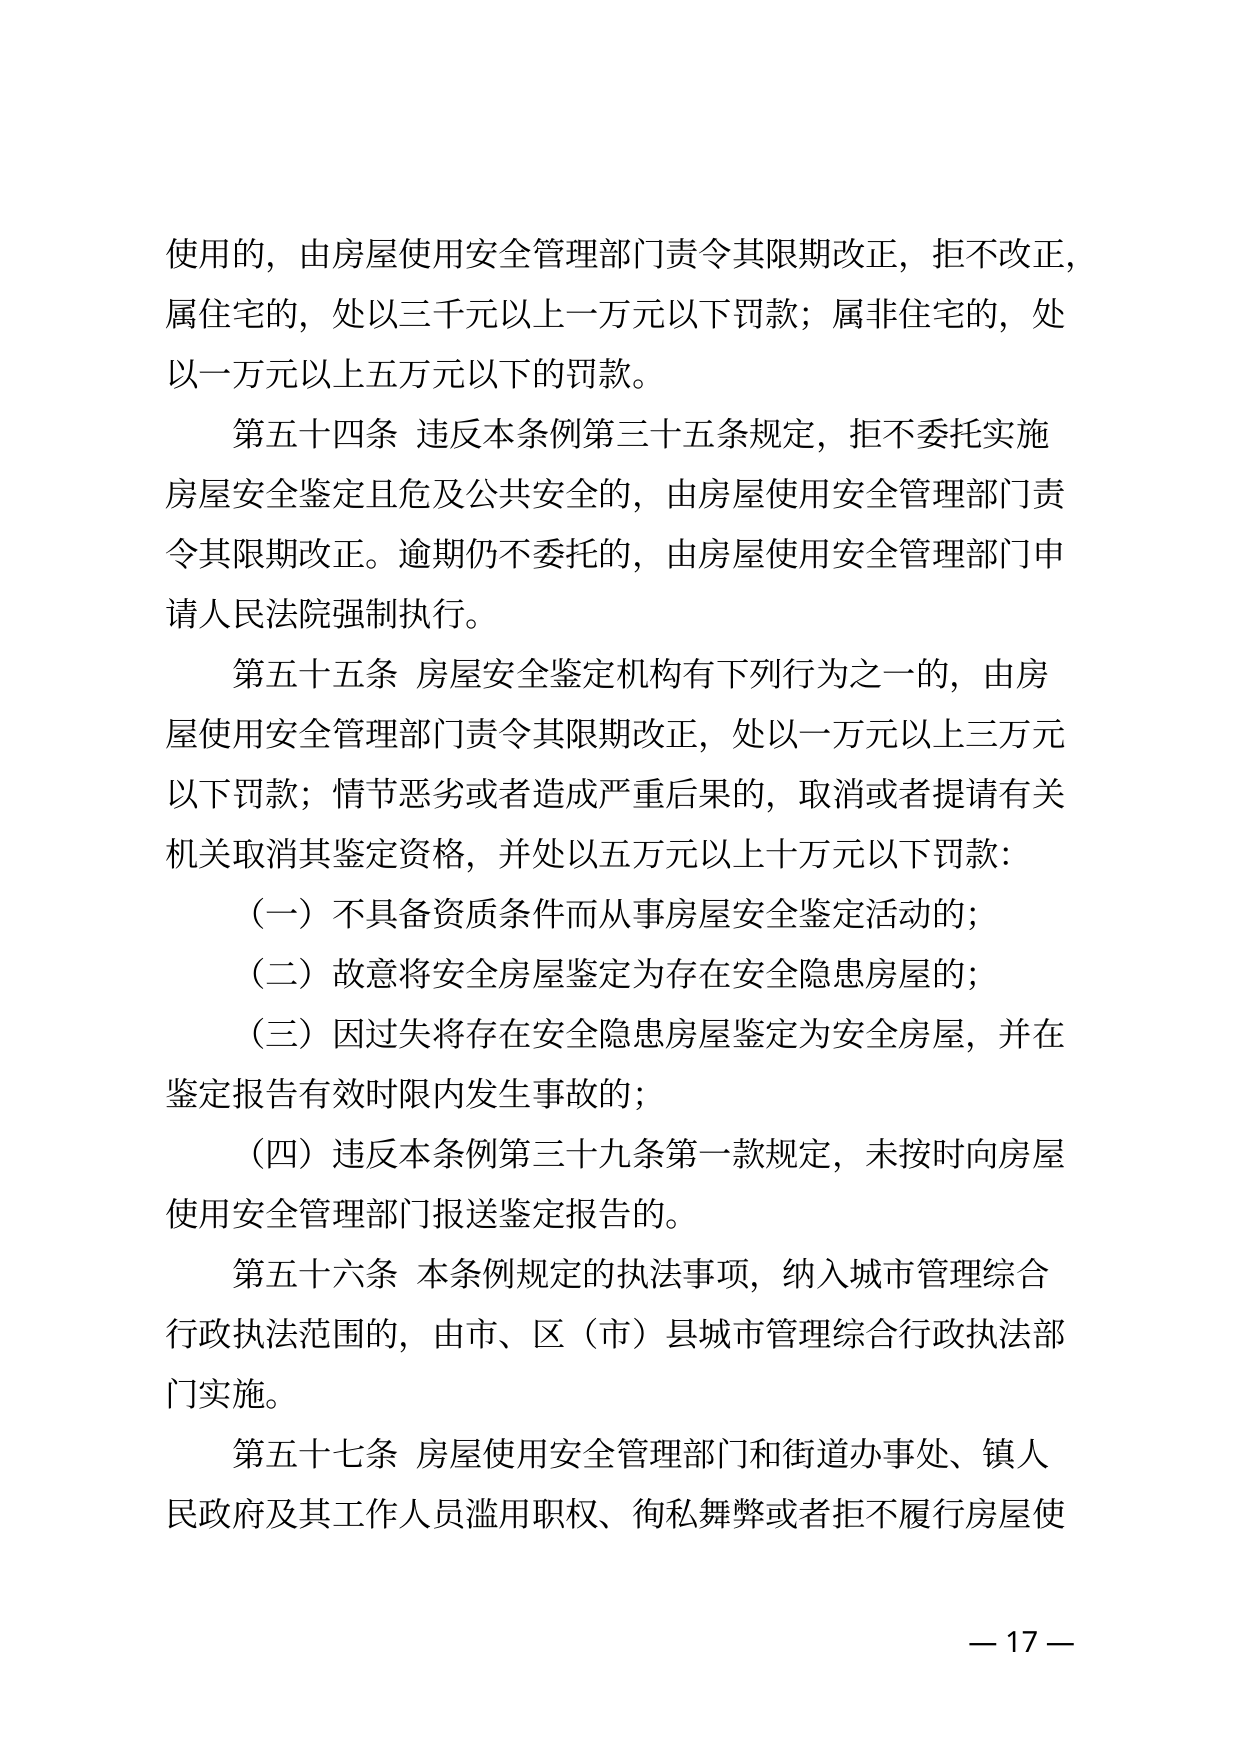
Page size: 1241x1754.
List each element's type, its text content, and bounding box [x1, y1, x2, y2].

text 第五十六条 本条例规定的执法事项，纳入城市管理综合行政执法范围的，由市、区（市）县城市管理综合行政执法部门实施。 [165, 1238, 1075, 1418]
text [165, 218, 1075, 398]
text 第五十五条 房屋安全鉴定机构有下列行为之一的，由房屋使用安全管理部门责令其限期改正，处以一万元以上三万元以下罚款；情节恶劣或者造成严重后果的，取消或者提请有关机关取消其鉴定资格，并处以五万元以上十万元以下罚款： [165, 638, 1075, 878]
text 第五十四条 违反本条例第三十五条规定，拒不委托实施房屋安全鉴定且危及公共安全的，由房屋使用安全管理部门责令其限期改正。逾期仍不委托的，由房屋使用安全管理部门申请人民法院强制执行。 [165, 398, 1075, 638]
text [165, 1418, 1075, 1538]
text （三）因过失将存在安全隐患房屋鉴定为安全房屋，并在鉴定报告有效时限内发生事故的； [165, 998, 1075, 1118]
text （一）不具备资质条件而从事房屋安全鉴定活动的； [165, 878, 1075, 938]
text （四）违反本条例第三十九条第一款规定，未按时向房屋使用安全管理部门报送鉴定报告的。 [165, 1118, 1075, 1238]
text （二）故意将安全房屋鉴定为存在安全隐患房屋的； [165, 938, 1075, 998]
